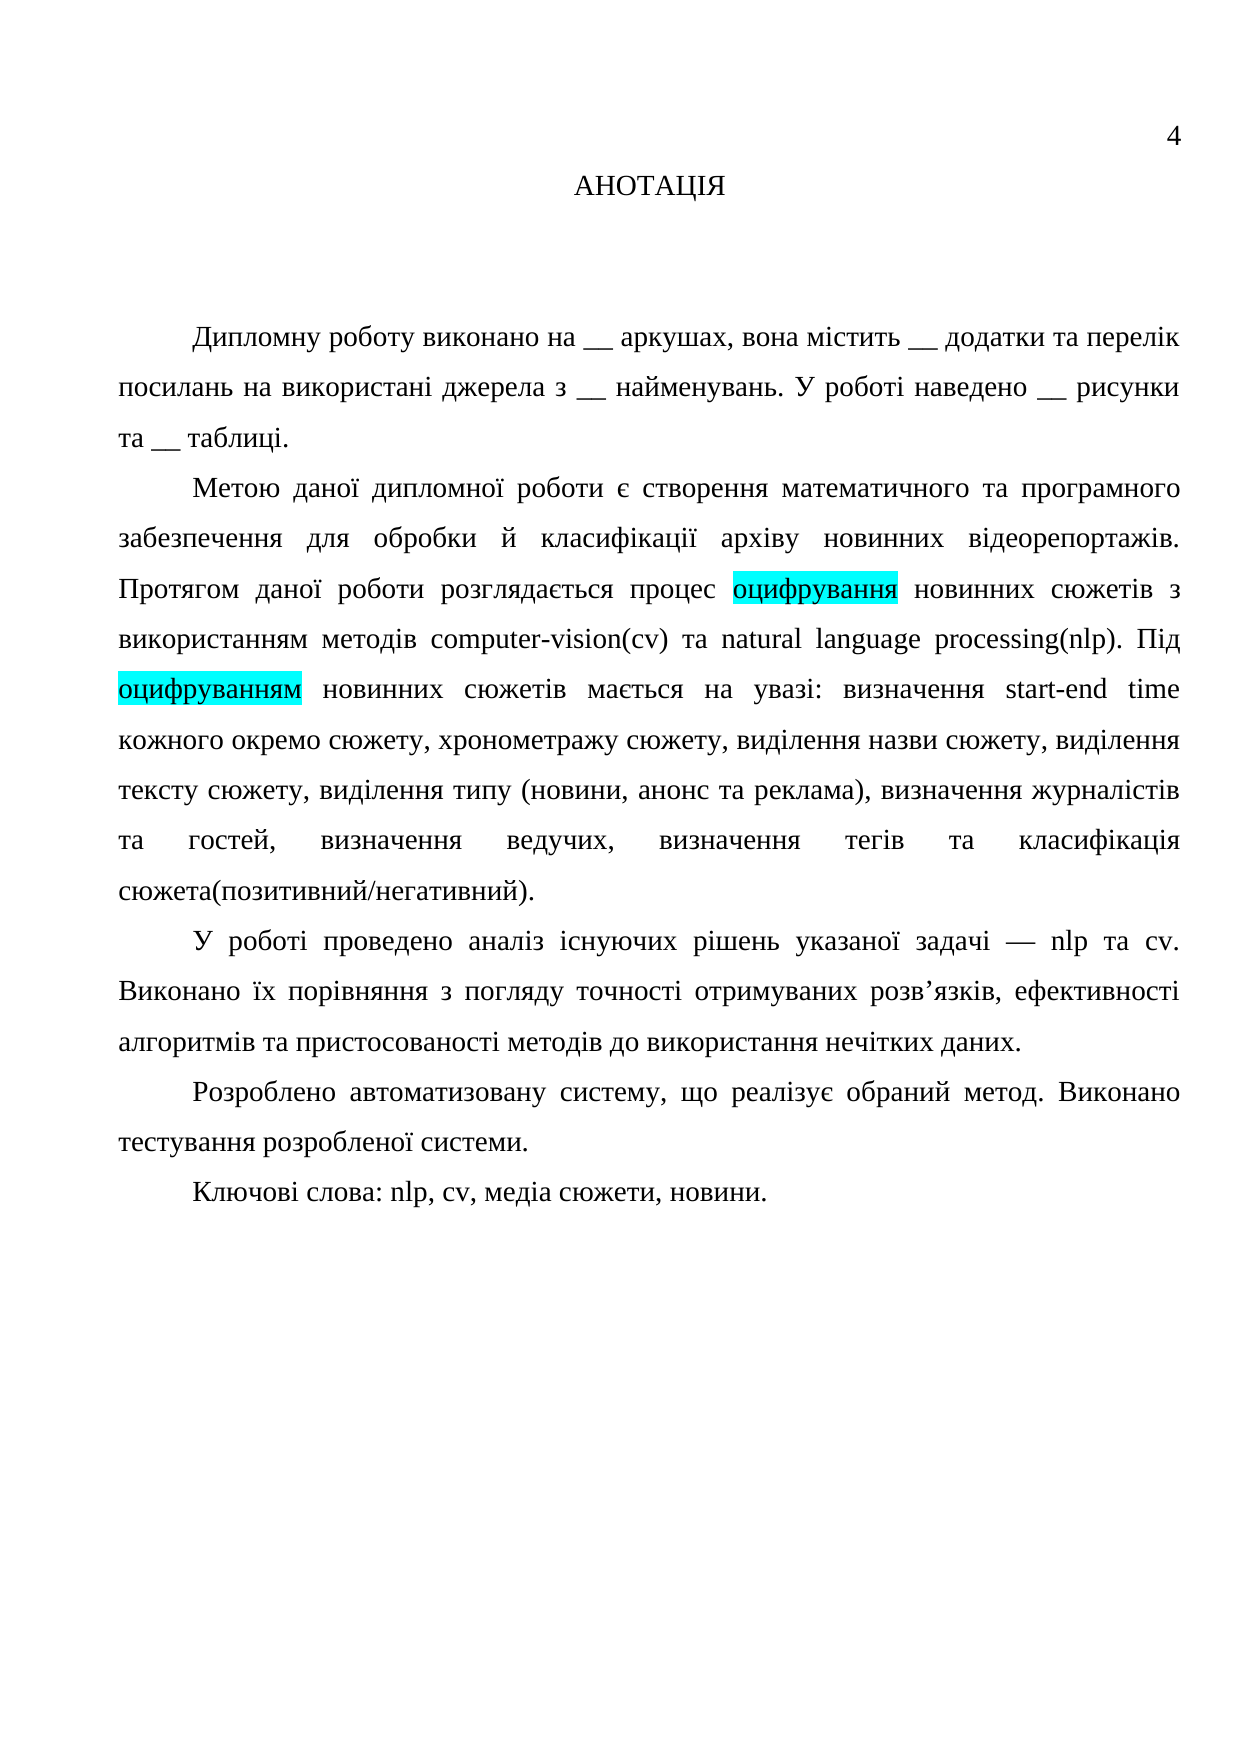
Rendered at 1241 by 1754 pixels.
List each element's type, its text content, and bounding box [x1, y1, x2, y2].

text Ключові слова: nlp, cv, медіа сюжети, новини. [118, 1174, 1181, 1208]
text Розроблено автоматизовану систему, що реалізує обраний метод. Виконано тестування розробленої системи. [118, 1074, 1181, 1158]
text У роботі проведено аналіз існуючих рішень указаної задачі — nlp та cv. Виконано їх порівняння з погляду точності отримуваних розв’язків, ефективності алгоритмів та пристосованості методів до використання нечітких даних. [118, 923, 1181, 1057]
text Метою даної дипломної роботи є створення математичного та програмного забезпечення для обробки й класифікації архіву новинних відеорепортажів. Протягом даної роботи розглядається процес оцифрування новинних сюжетів з використанням методів computer-vision(cv) та natural language processing(nlp). Під оцифруванням новинних сюжетів мається на увазі: визначення start-end time кожного окремо сюжету, хронометражу сюжету, виділення назви сюжету, виділення тексту сюжету, виділення типу (новини, анонс та реклама), визначення журналістів та гостей, визначення ведучих, визначення тегів та класифікація сюжета(позитивний/негативний). [118, 470, 1181, 906]
text Дипломну роботу виконано на __ аркушах, вона містить __ додатки та перелік посилань на використані джерела з __ найменувань. У роботі наведено __ рисунки та __ таблиці. [118, 319, 1181, 453]
title Анотація [118, 168, 1181, 202]
